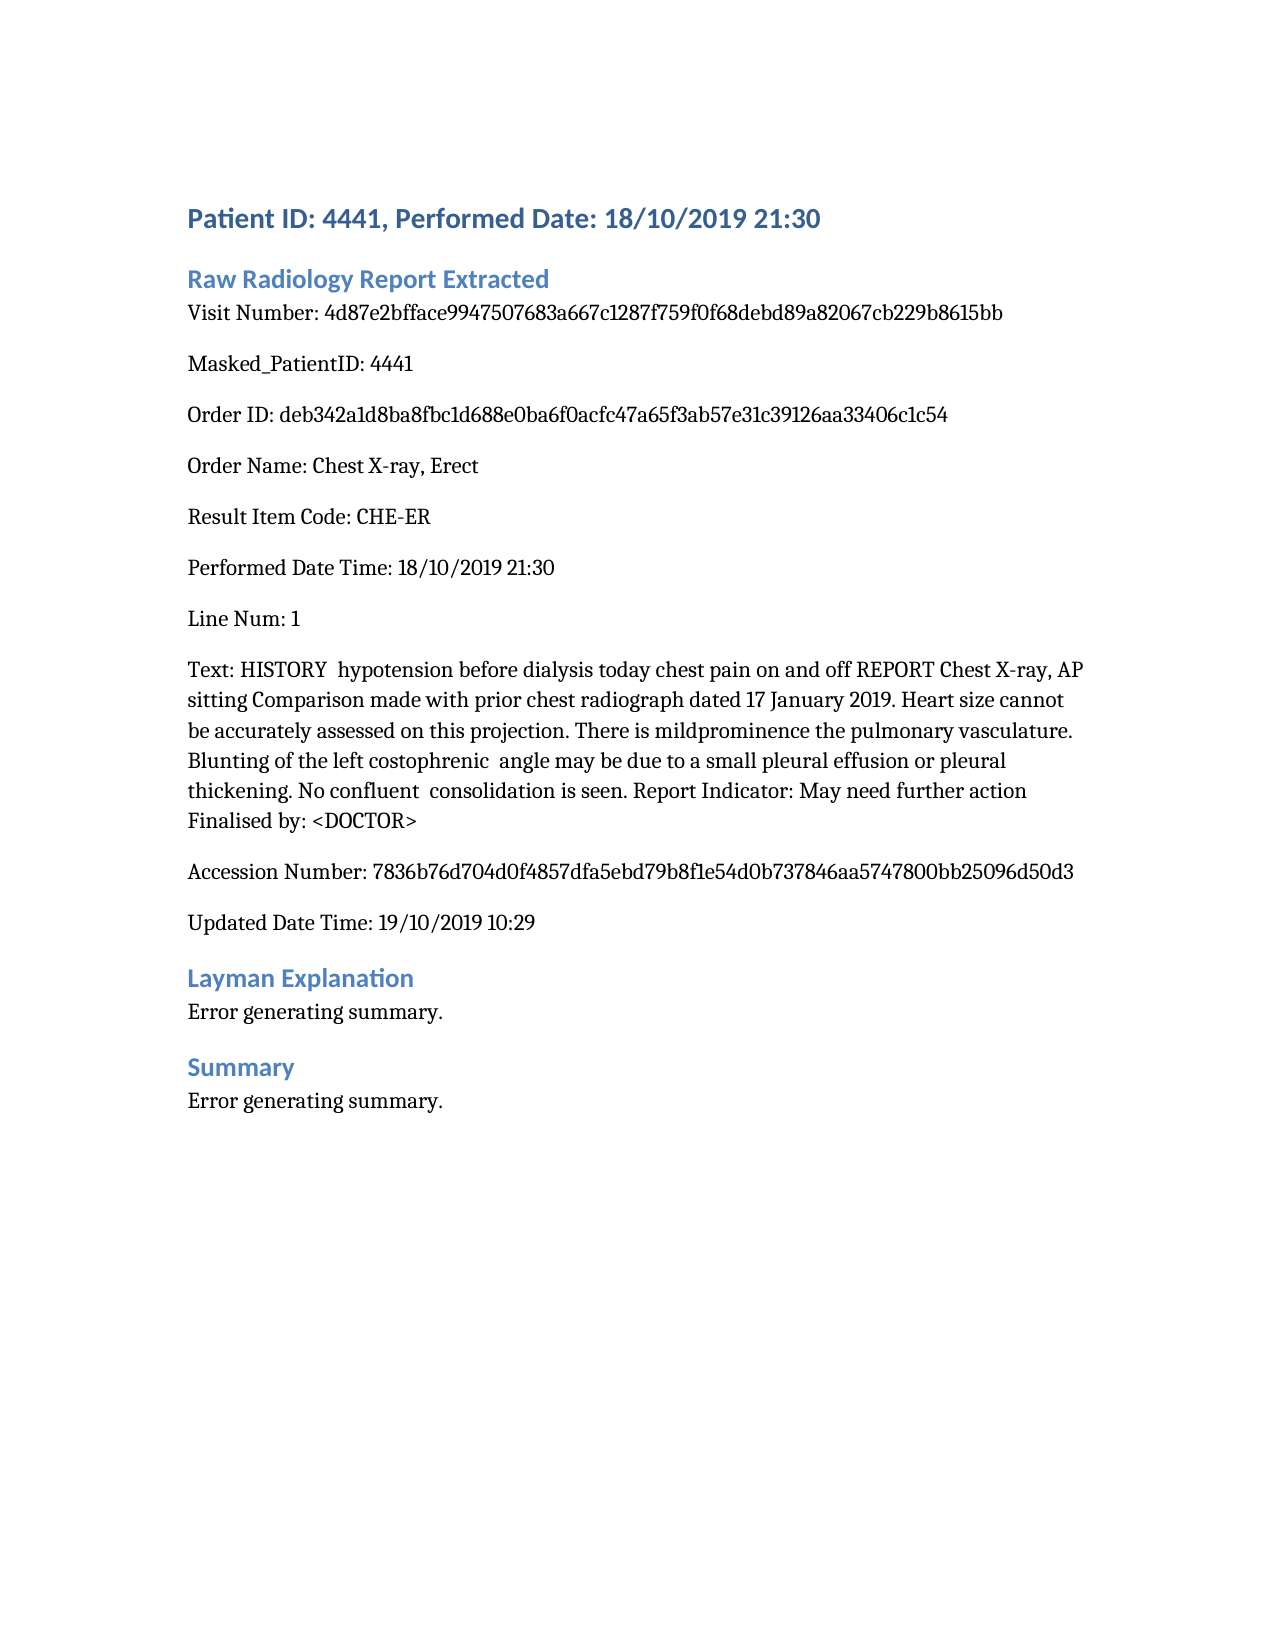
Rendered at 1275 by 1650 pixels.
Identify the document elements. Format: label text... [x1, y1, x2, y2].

text Error generating summary. [187, 999, 1087, 1025]
text Line Num: 1 [187, 606, 1087, 632]
text Masked_PatientID: 4441 [187, 351, 1087, 377]
text Visit Number: 4d87e2bfface9947507683a667c1287f759f0f68debd89a82067cb229b8615bb [187, 300, 1087, 326]
text Result Item Code: CHE-ER [187, 504, 1087, 530]
subtitle Patient ID: 4441, Performed Date: 18/10/2019 21:30 [187, 200, 1087, 236]
subtitle Summary [187, 1050, 1087, 1083]
subtitle Raw Radiology Report Extracted [187, 262, 1087, 295]
text Error generating summary. [187, 1088, 1087, 1114]
text Performed Date Time: 18/10/2019 21:30 [187, 555, 1087, 581]
text Order ID: deb342a1d8ba8fbc1d688e0ba6f0acfc47a65f3ab57e31c39126aa33406c1c54 [187, 402, 1087, 428]
subtitle Layman Explanation [187, 961, 1087, 994]
text Updated Date Time: 19/10/2019 10:29 [187, 910, 1087, 936]
text Order Name: Chest X-ray, Erect [187, 453, 1087, 479]
text Text: HISTORY hypotension before dialysis today chest pain on and off REPORT Chest X-ray, AP sitting Comparison made with prior chest radiograph dated 17 January 2019. Heart size cannot be accurately assessed on this projection. There is mildprominence the pulmonary vasculature. Blunting of the left costophrenic angle may be due to a small pleural effusion or pleural thickening. No confluent consolidation is seen. Report Indicator: May need further action Finalised by: <DOCTOR> [187, 657, 1087, 834]
text Accession Number: 7836b76d704d0f4857dfa5ebd79b8f1e54d0b737846aa5747800bb25096d50d3 [187, 859, 1087, 885]
